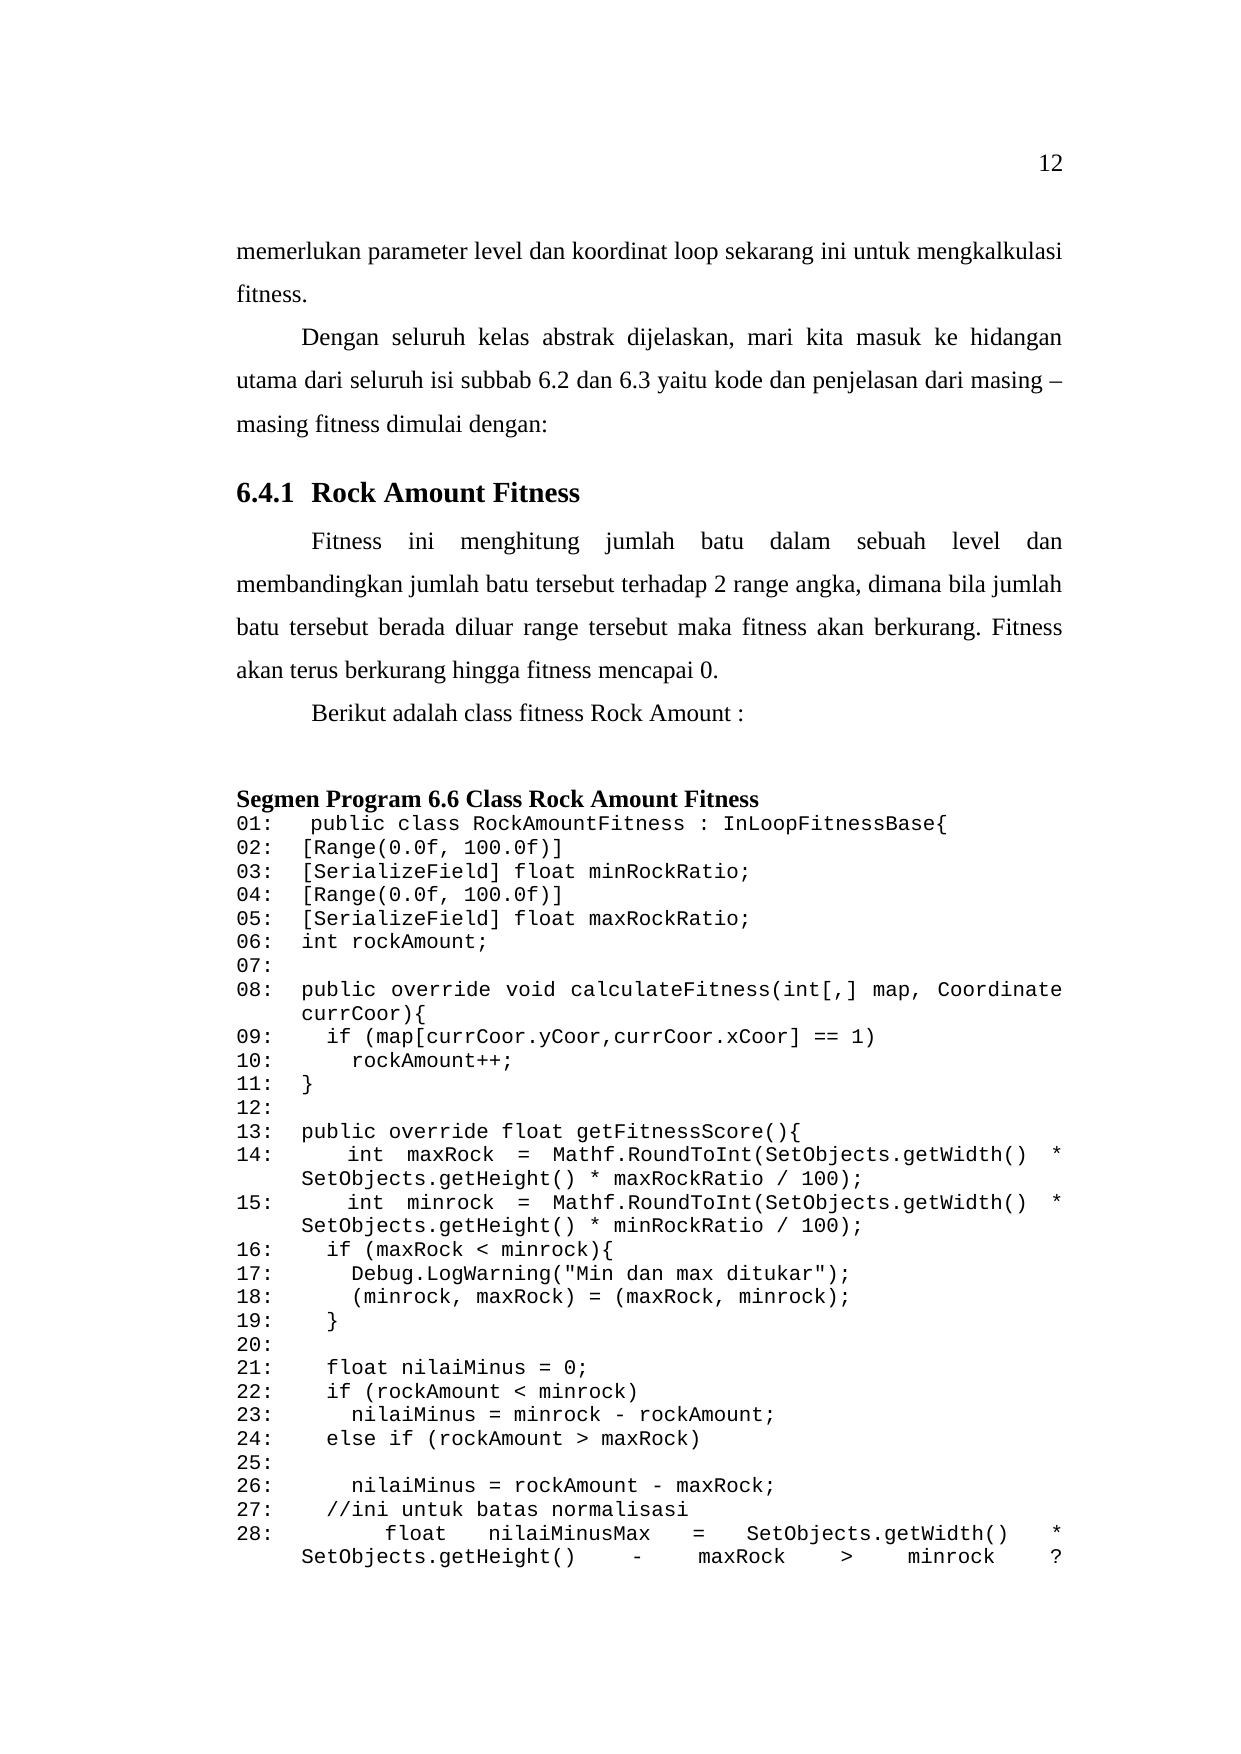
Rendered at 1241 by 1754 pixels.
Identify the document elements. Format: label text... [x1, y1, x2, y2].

list Rock Amount Fitness [236, 476, 1063, 509]
text } [236, 1310, 1063, 1333]
text if (maxRock < minrock){ [236, 1239, 1063, 1263]
text int maxRock = Mathf.RoundToInt(SetObjects.getWidth() * SetObjects.getHeight() * maxRockRatio / 100); [236, 1144, 1063, 1192]
text [SerializeField] float maxRockRatio; [236, 908, 1063, 932]
list public class RockAmountFitness : InLoopFitnessBase{ [236, 813, 1063, 837]
text //ini untuk batas normalisasi [236, 1499, 1063, 1523]
text [Range(0.0f, 100.0f)] [236, 837, 1063, 861]
text rockAmount++; [236, 1050, 1063, 1073]
text Debug.LogWarning("Min dan max ditukar"); [236, 1263, 1063, 1286]
text Segmen Program 6.6 Class Rock Amount Fitness [236, 784, 1063, 813]
text if (rockAmount < minrock) [236, 1381, 1063, 1404]
text public override void calculateFitness(int[,] map, Coordinate currCoor){ [236, 979, 1063, 1026]
text nilaiMinus = minrock - rockAmount; [236, 1404, 1063, 1428]
text else if (rockAmount > maxRock) [236, 1428, 1063, 1452]
text } [236, 1073, 1063, 1097]
text public override float getFitnessScore(){ [236, 1121, 1063, 1144]
text Berikut adalah class fitness Rock Amount : [236, 698, 1063, 727]
text float nilaiMinus = 0; [236, 1357, 1063, 1381]
text Fitness ini menghitung jumlah batu dalam sebuah level dan membandingkan jumlah batu tersebut terhadap 2 range angka, dimana bila jumlah batu tersebut berada diluar range tersebut maka fitness akan berkurang. Fitness akan terus berkurang hingga fitness mencapai 0. [236, 526, 1063, 684]
text nilaiMinus = rockAmount - maxRock; [236, 1475, 1063, 1499]
text (minrock, maxRock) = (maxRock, minrock); [236, 1286, 1063, 1310]
text int rockAmount; [236, 932, 1063, 955]
text int minrock = Mathf.RoundToInt(SetObjects.getWidth() * SetObjects.getHeight() * minRockRatio / 100); [236, 1192, 1063, 1239]
text if (map[currCoor.yCoor,currCoor.xCoor] == 1) [236, 1026, 1063, 1050]
text [Range(0.0f, 100.0f)] [236, 884, 1063, 908]
text [SerializeField] float minRockRatio; [236, 861, 1063, 884]
